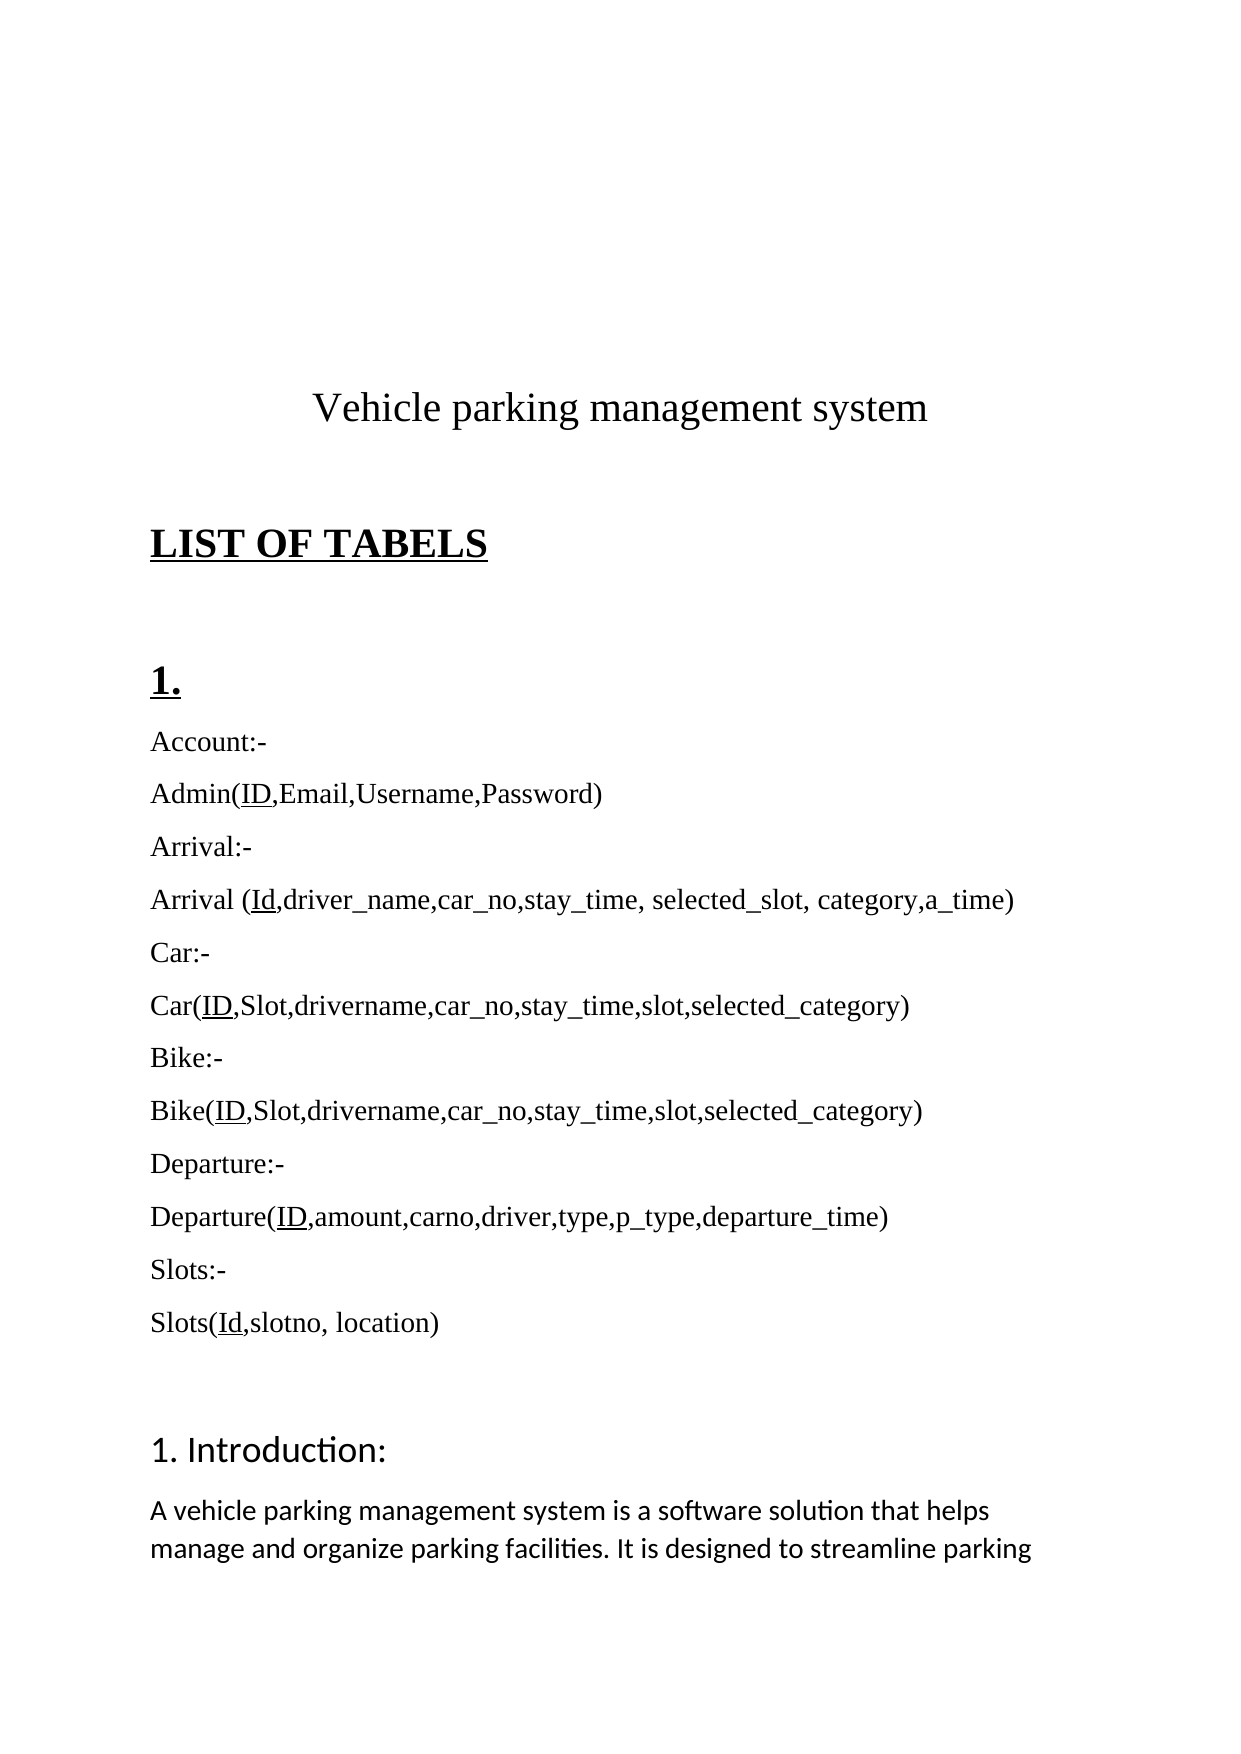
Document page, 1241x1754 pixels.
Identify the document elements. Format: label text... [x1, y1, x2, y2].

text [150, 1492, 1090, 1566]
text LIST OF TABELS [150, 519, 1090, 567]
text 1. [150, 655, 1090, 703]
text Departure:- [150, 1146, 1090, 1180]
text Bike:- [150, 1041, 1090, 1074]
text Departure(ID,amount,carno,driver,type,p_type,departure_time) [150, 1199, 1090, 1233]
text Slots:- [150, 1252, 1090, 1285]
text Car(ID,Slot,drivername,car_no,stay_time,slot,selected_category) [150, 988, 1090, 1021]
text Account:- [150, 724, 1090, 757]
text 1. Introduction: [150, 1426, 1090, 1472]
text Car:- [150, 935, 1090, 968]
text Bike(ID,Slot,drivername,car_no,stay_time,slot,selected_category) [150, 1093, 1090, 1127]
text Vehicle parking management system [150, 382, 1090, 430]
text Arrival (Id,driver_name,car_no,stay_time, selected_slot, category,a_time) [150, 882, 1090, 916]
text Arrival:- [150, 829, 1090, 863]
text Slots(Id,slotno, location) [150, 1305, 1090, 1338]
text Admin(ID,Email,Username,Password) [150, 777, 1090, 810]
